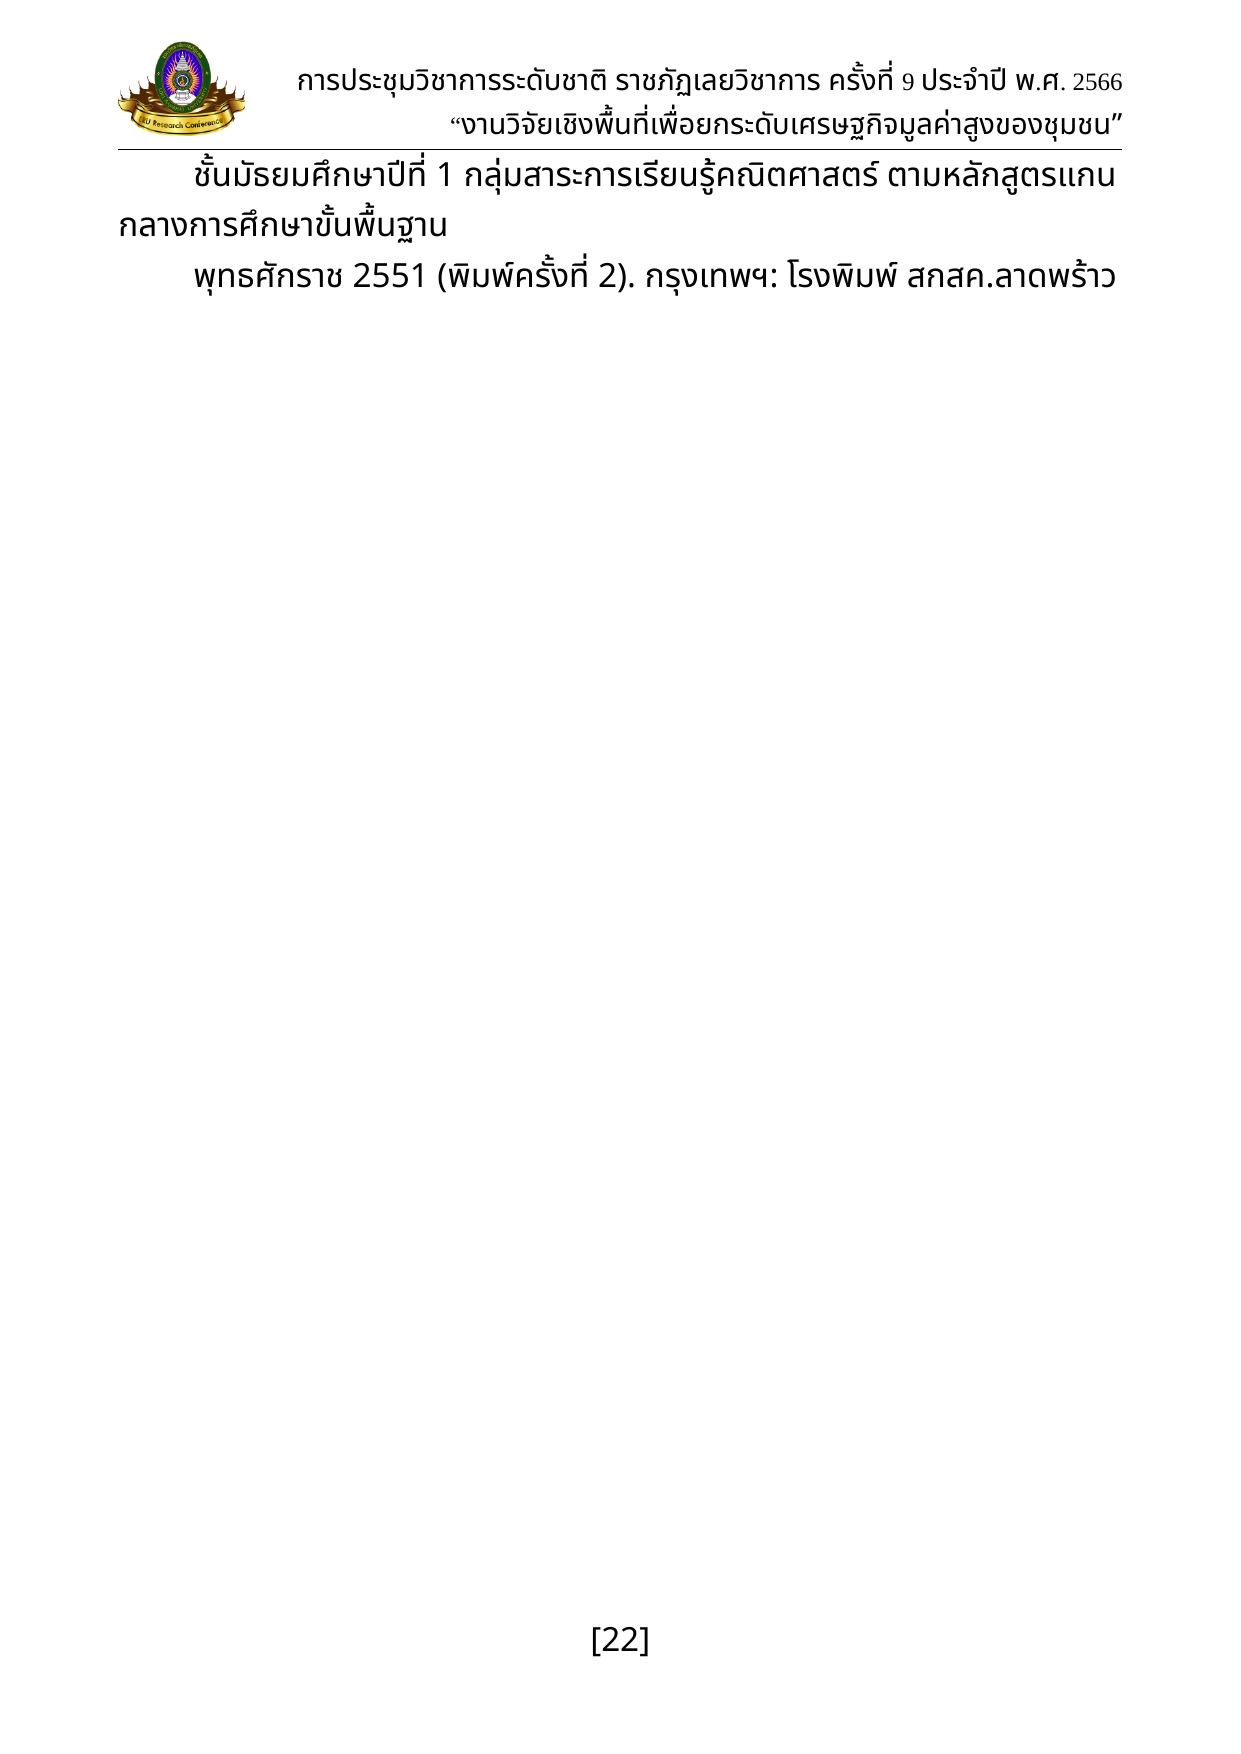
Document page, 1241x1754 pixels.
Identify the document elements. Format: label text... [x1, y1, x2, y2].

text พุทธศักราช 2551 (พิมพ์ครั้งที่ 2). กรุงเทพฯ: โรงพิมพ์ สกสค.ลาดพร้าว [118, 251, 1122, 302]
picture [116, 40, 245, 134]
text ชั้นมัธยมศึกษาปีที่ 1 กลุ่มสาระการเรียนรู้คณิตศาสตร์ ตามหลักสูตรแกนกลางการศึกษาขั้นพื้นฐาน [118, 150, 1122, 251]
